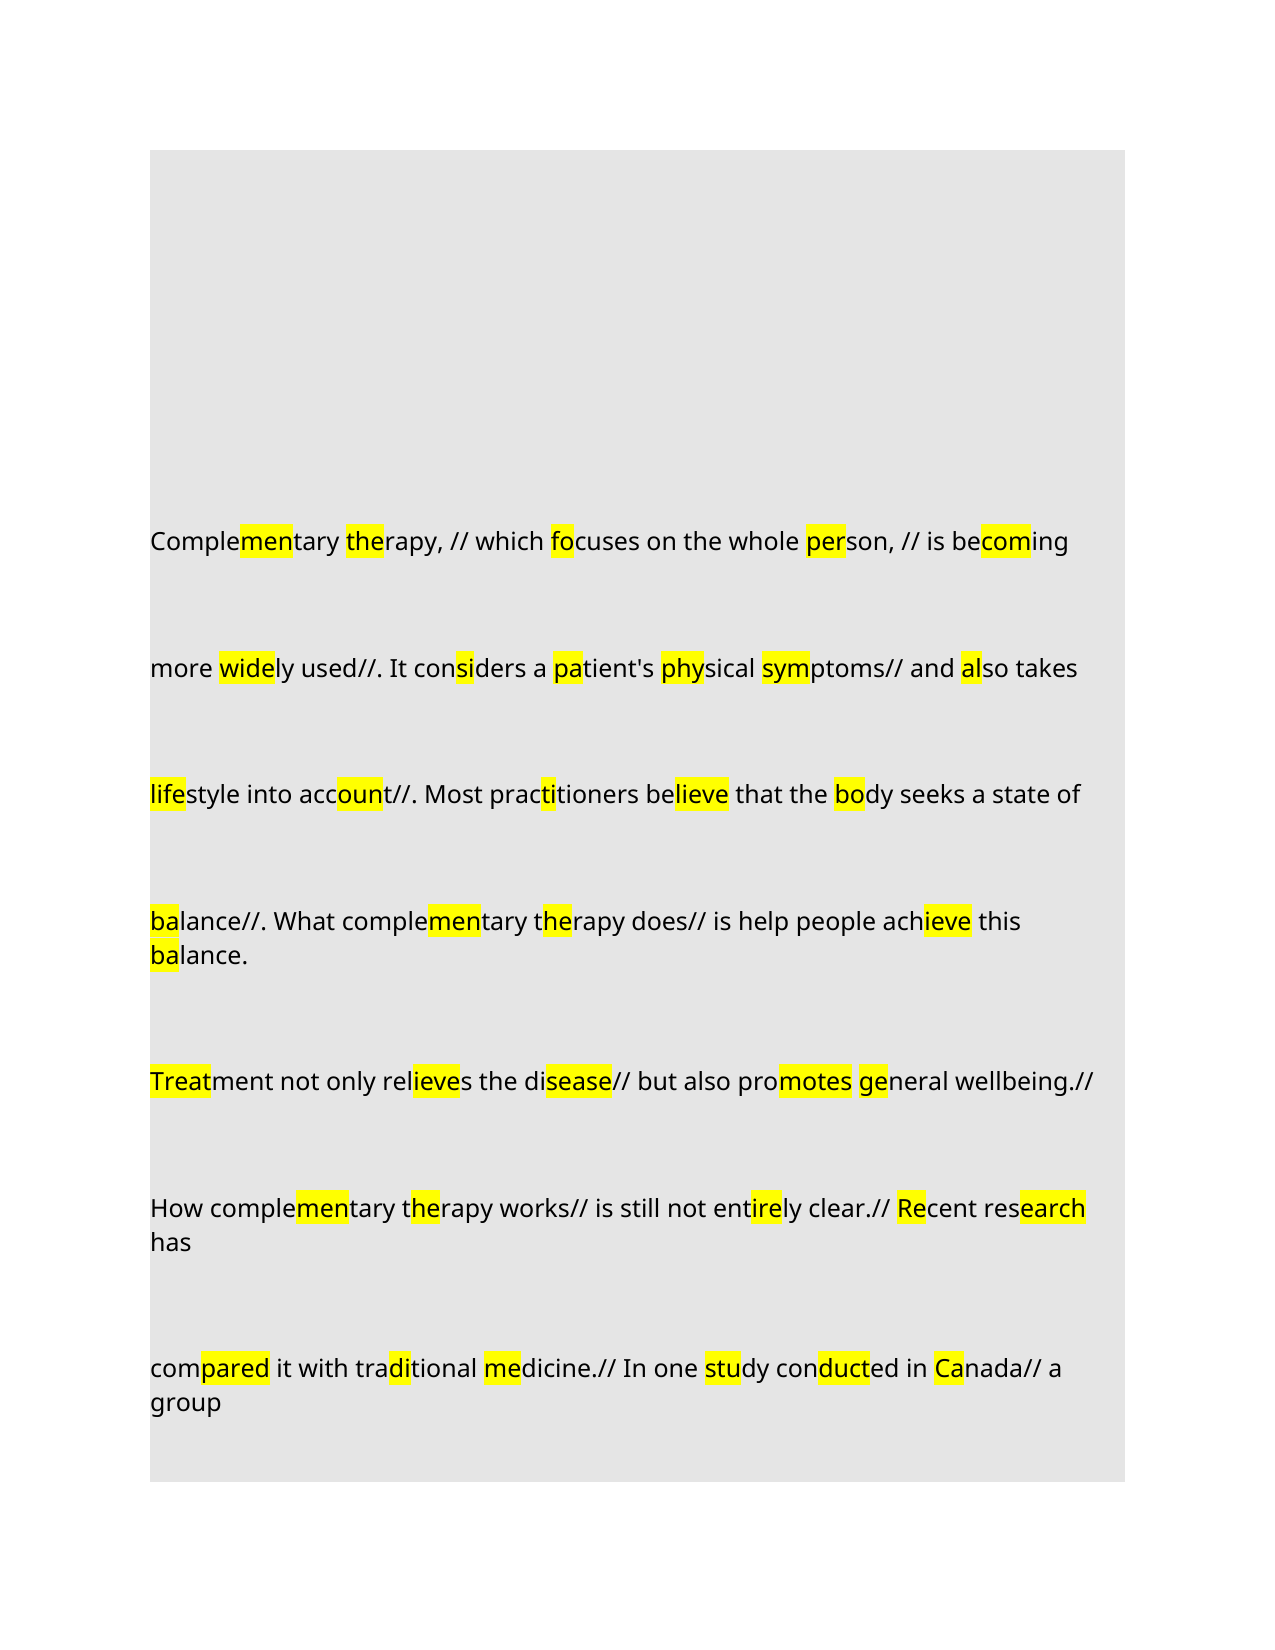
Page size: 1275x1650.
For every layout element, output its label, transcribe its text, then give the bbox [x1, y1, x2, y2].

text more widely used//. It considers a patient's physical symptoms// and also takes [275, 651, 456, 684]
text lifestyle into account//. Most practitioners believe that the body seeks a state of [865, 777, 1125, 811]
text more widely used//. It considers a patient's physical symptoms// and also takes [810, 651, 961, 684]
text Treatment not only relieves the disease// but also promotes general wellbeing.// [612, 1064, 779, 1098]
text lifestyle into account//. Most practitioners believe that the body seeks a state of [383, 777, 541, 811]
text Treatment not only relieves the disease// but also promotes general wellbeing.// [211, 1064, 413, 1098]
text Complementary therapy, // which focuses on the whole person, // is becoming [846, 524, 981, 558]
text Complementary therapy, // which focuses on the whole person, // is becoming [574, 524, 806, 558]
text compared it with traditional medicine.// In one study conducted in Canada// a group [150, 1351, 1125, 1419]
text Complementary therapy, // which focuses on the whole person, // is becoming [384, 524, 551, 558]
text Treatment not only relieves the disease// but also promotes general wellbeing.// [888, 1064, 1125, 1098]
text lifestyle into account//. Most practitioners believe that the body seeks a state of [186, 777, 337, 811]
text How complementary therapy works// is still not entirely clear.// Recent research has [150, 1190, 1125, 1258]
text balance//. What complementary therapy does// is help people achieve this balance. [150, 903, 1125, 972]
